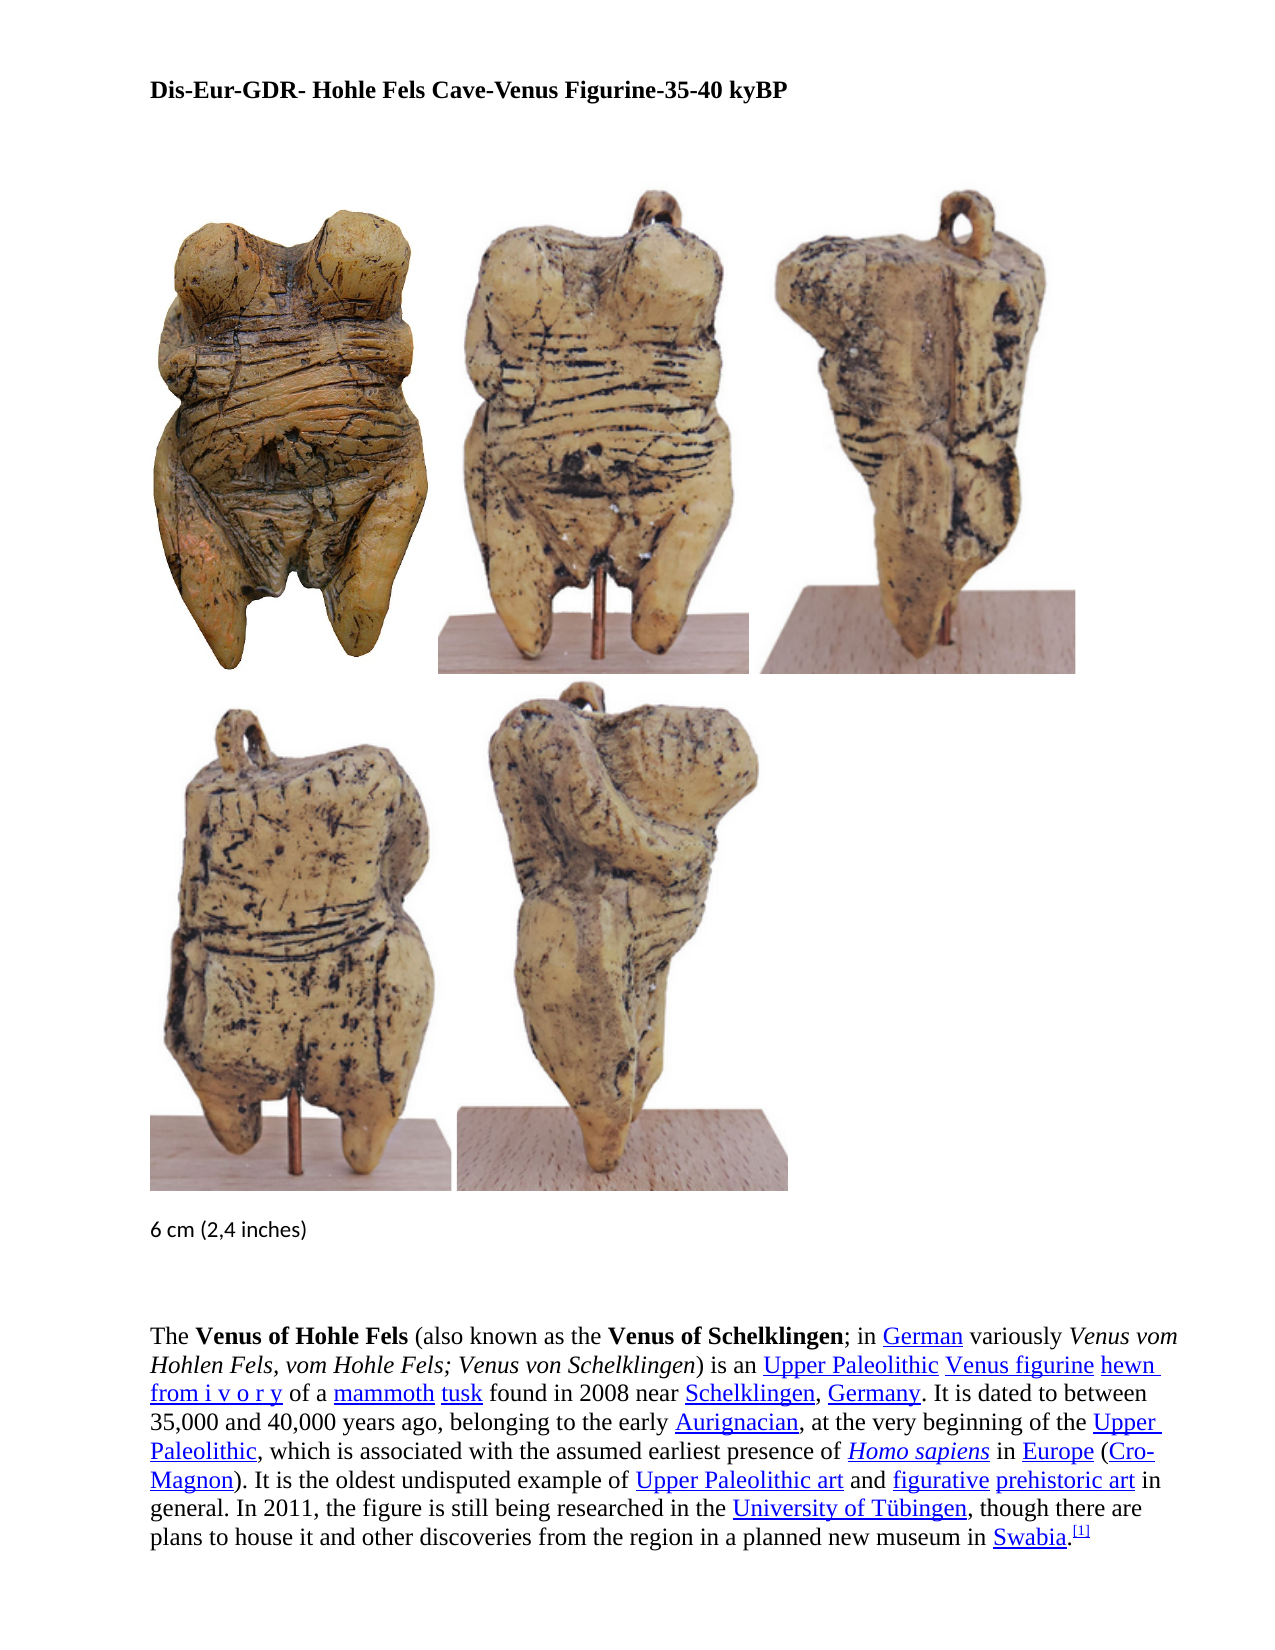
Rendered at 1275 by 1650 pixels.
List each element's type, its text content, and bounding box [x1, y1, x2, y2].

picture [150, 207, 433, 674]
picture [438, 181, 749, 674]
subtitle Dis-Eur-GDR- Hohle Fels Cave-Venus Figurine-35-40 kyBP [150, 75, 1200, 104]
picture [456, 676, 788, 1191]
picture [150, 705, 452, 1191]
picture [754, 179, 1076, 674]
text 6 cm (2,4 inches) [150, 1215, 1200, 1243]
text The Venus of Hohle Fels (also known as the Venus of Schelklingen; in German variously Venus vom Hohlen Fels, vom Hohle Fels; Venus von Schelklingen) is an Upper Paleolithic Venus figurine hewn from i v o r y of a mammoth tusk found in 2008 near Schelklingen, Germany. It is dated to between 35,000 and 40,000 years ago, belonging to the early Aurignacian, at the very beginning of the Upper Paleolithic, which is associated with the assumed earliest presence of Homo sapiens in Europe (Cro-Magnon). It is the oldest undisputed example of Upper Paleolithic art and figurative prehistoric art in general. In 2011, the figure is still being researched in the University of Tübingen, though there are plans to house it and other discoveries from the region in a planned new museum in Swabia.[1] [150, 1321, 1200, 1551]
